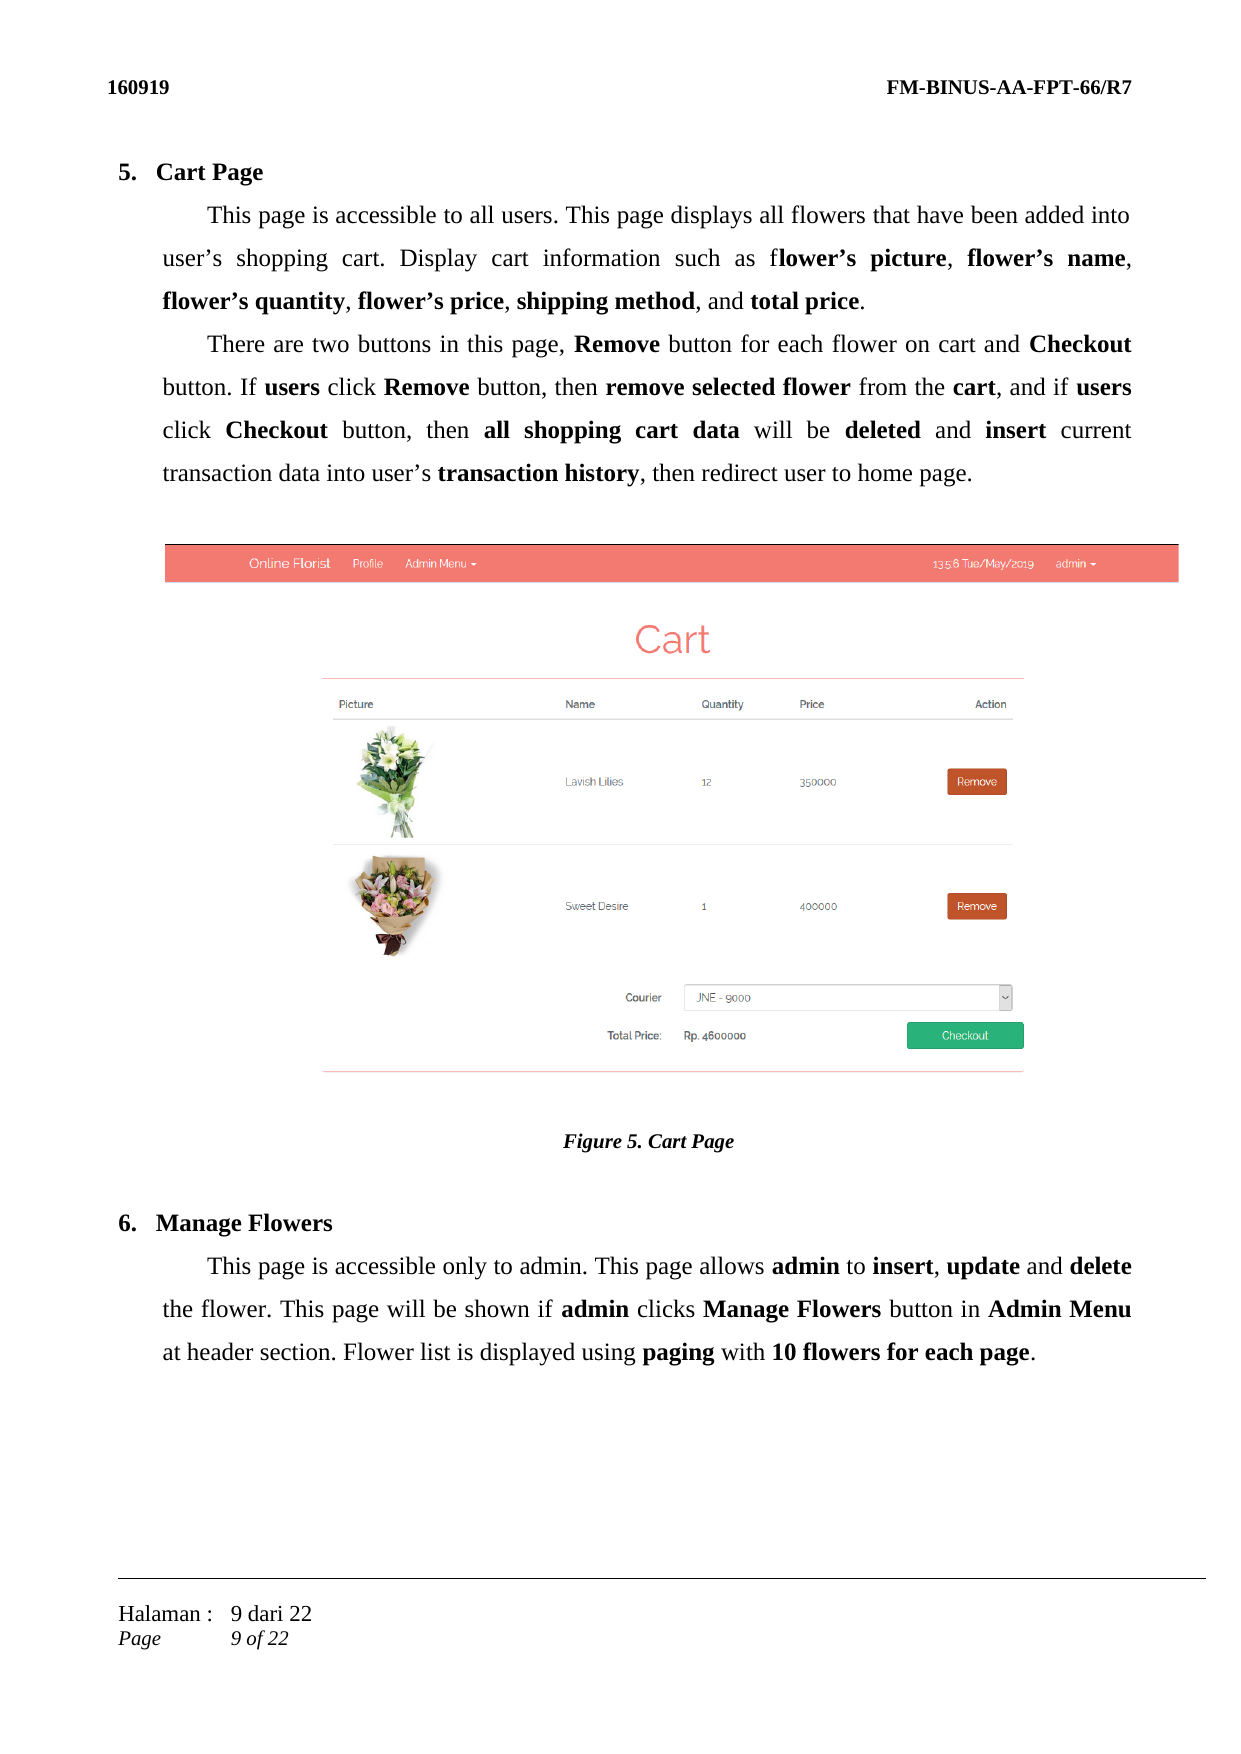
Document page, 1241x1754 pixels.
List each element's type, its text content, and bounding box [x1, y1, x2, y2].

text Manage Flowers [118, 1208, 1132, 1237]
text Cart Page [118, 157, 1132, 185]
picture [165, 544, 1179, 1115]
list This page is accessible only to admin. This page allows admin to insert, update and delete the flower. This page will be shown if admin clicks Manage Flowers button in Admin Menu at header section. Flower list is displayed using paging with 10 flowers for each page. [162, 1251, 1132, 1366]
list This page is accessible to all users. This page displays all flowers that have been added into user’s shopping cart. Display cart information such as flower’s picture, flower’s name, flower’s quantity, flower’s price, shipping method, and total price. [162, 200, 1132, 315]
list Figure 5. Cart Page [165, 1129, 1132, 1153]
list There are two buttons in this page, Remove button for each flower on cart and Checkout button. If users click Remove button, then remove selected flower from the cart, and if users click Checkout button, then all shopping cart data will be deleted and insert current transaction data into user’s transaction history, then redirect user to home page. [162, 329, 1132, 487]
